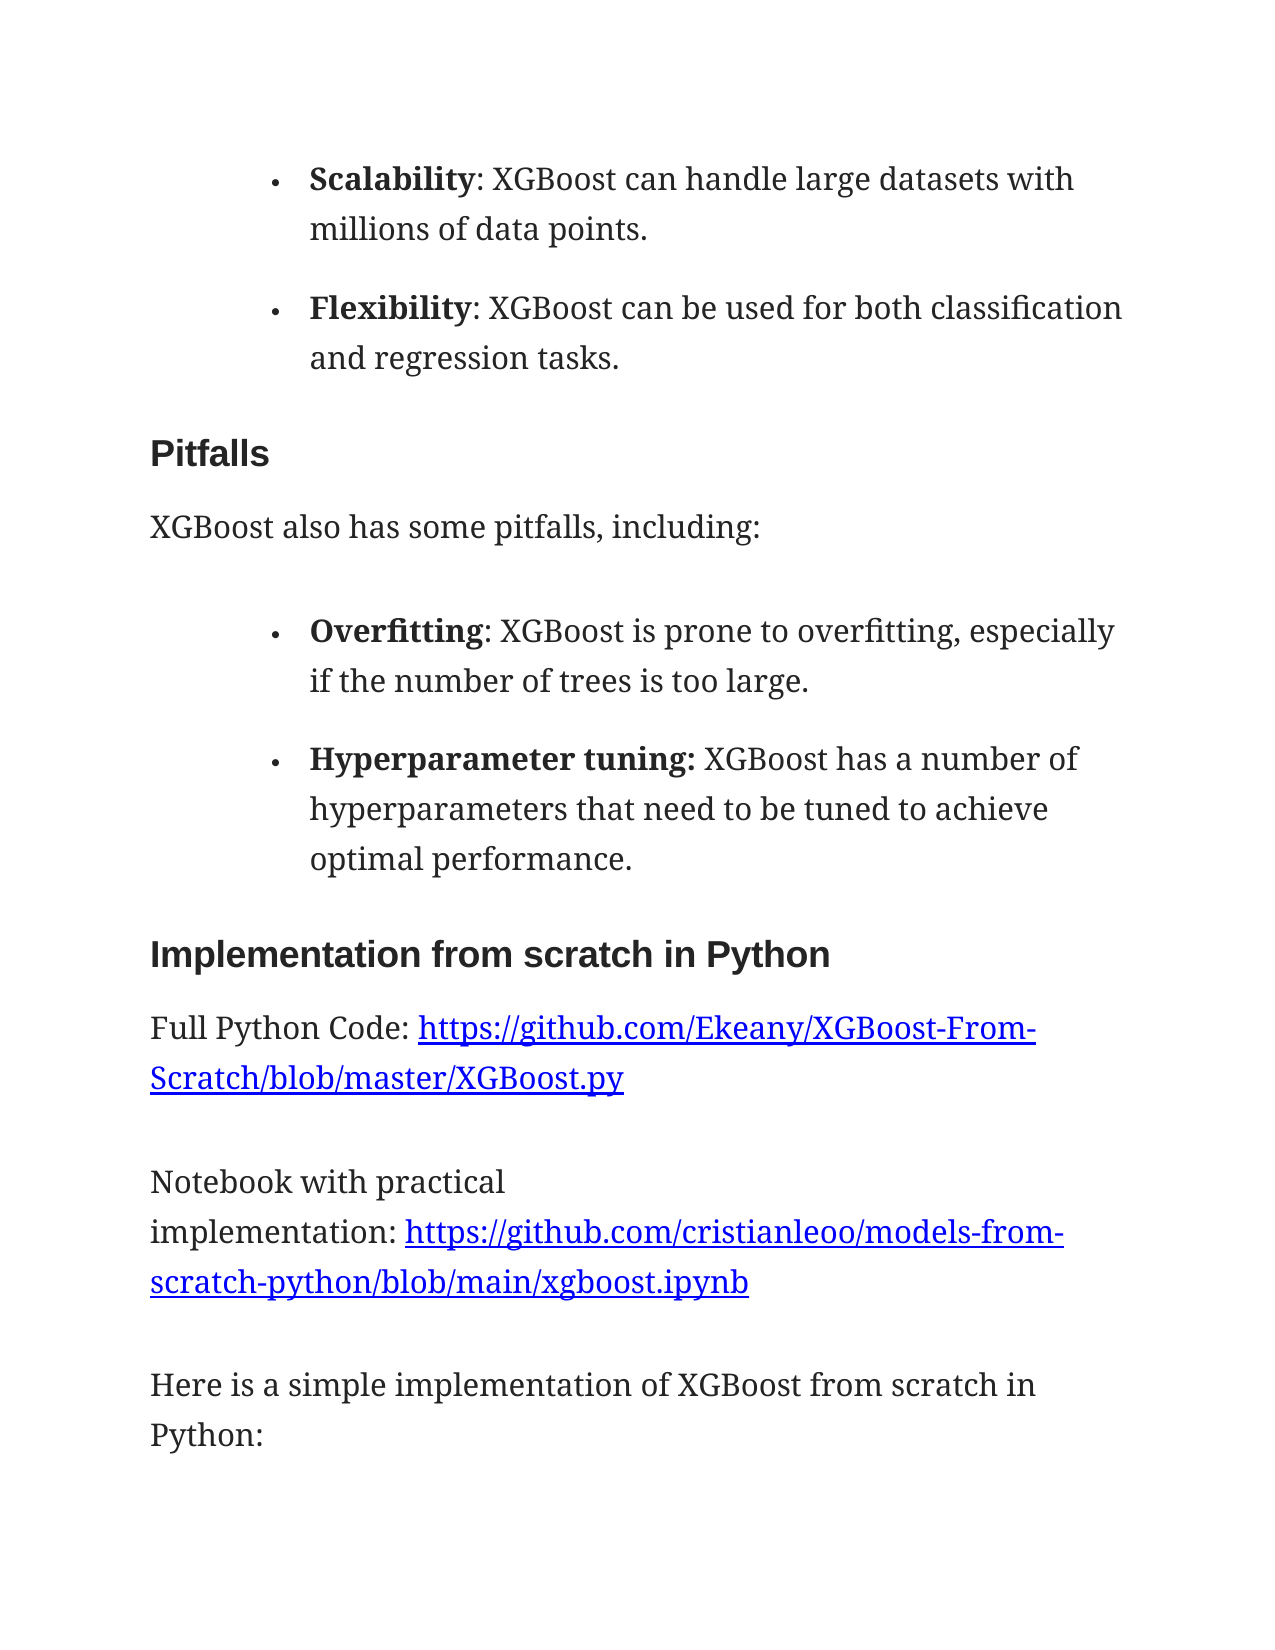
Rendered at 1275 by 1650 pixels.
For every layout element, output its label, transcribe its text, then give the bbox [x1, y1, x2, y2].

text Pitfalls [150, 427, 1125, 474]
text Implementation from scratch in Python [150, 928, 1125, 975]
list Scalability: XGBoost can handle large datasets with millions of data points. [272, 150, 1125, 250]
text Here is a simple implementation of XGBoost from scratch in Python: [150, 1356, 1125, 1456]
text XGBoost also has some pitfalls, including: [150, 498, 1125, 548]
text Full Python Code: https://github.com/Ekeany/XGBoost-From-Scratch/blob/master/XGBoost.py [150, 999, 1125, 1099]
list Overfitting: XGBoost is prone to overfitting, especially if the number of trees is too large. [272, 601, 1125, 701]
list Flexibility: XGBoost can be used for both classification and regression tasks. [272, 278, 1125, 378]
text Notebook with practical implementation: https://github.com/cristianleoo/models-from-scratch-python/blob/main/xgboost.ipynb [150, 1152, 1125, 1302]
list Hyperparameter tuning: XGBoost has a number of hyperparameters that need to be tuned to achieve optimal performance. [272, 730, 1125, 880]
